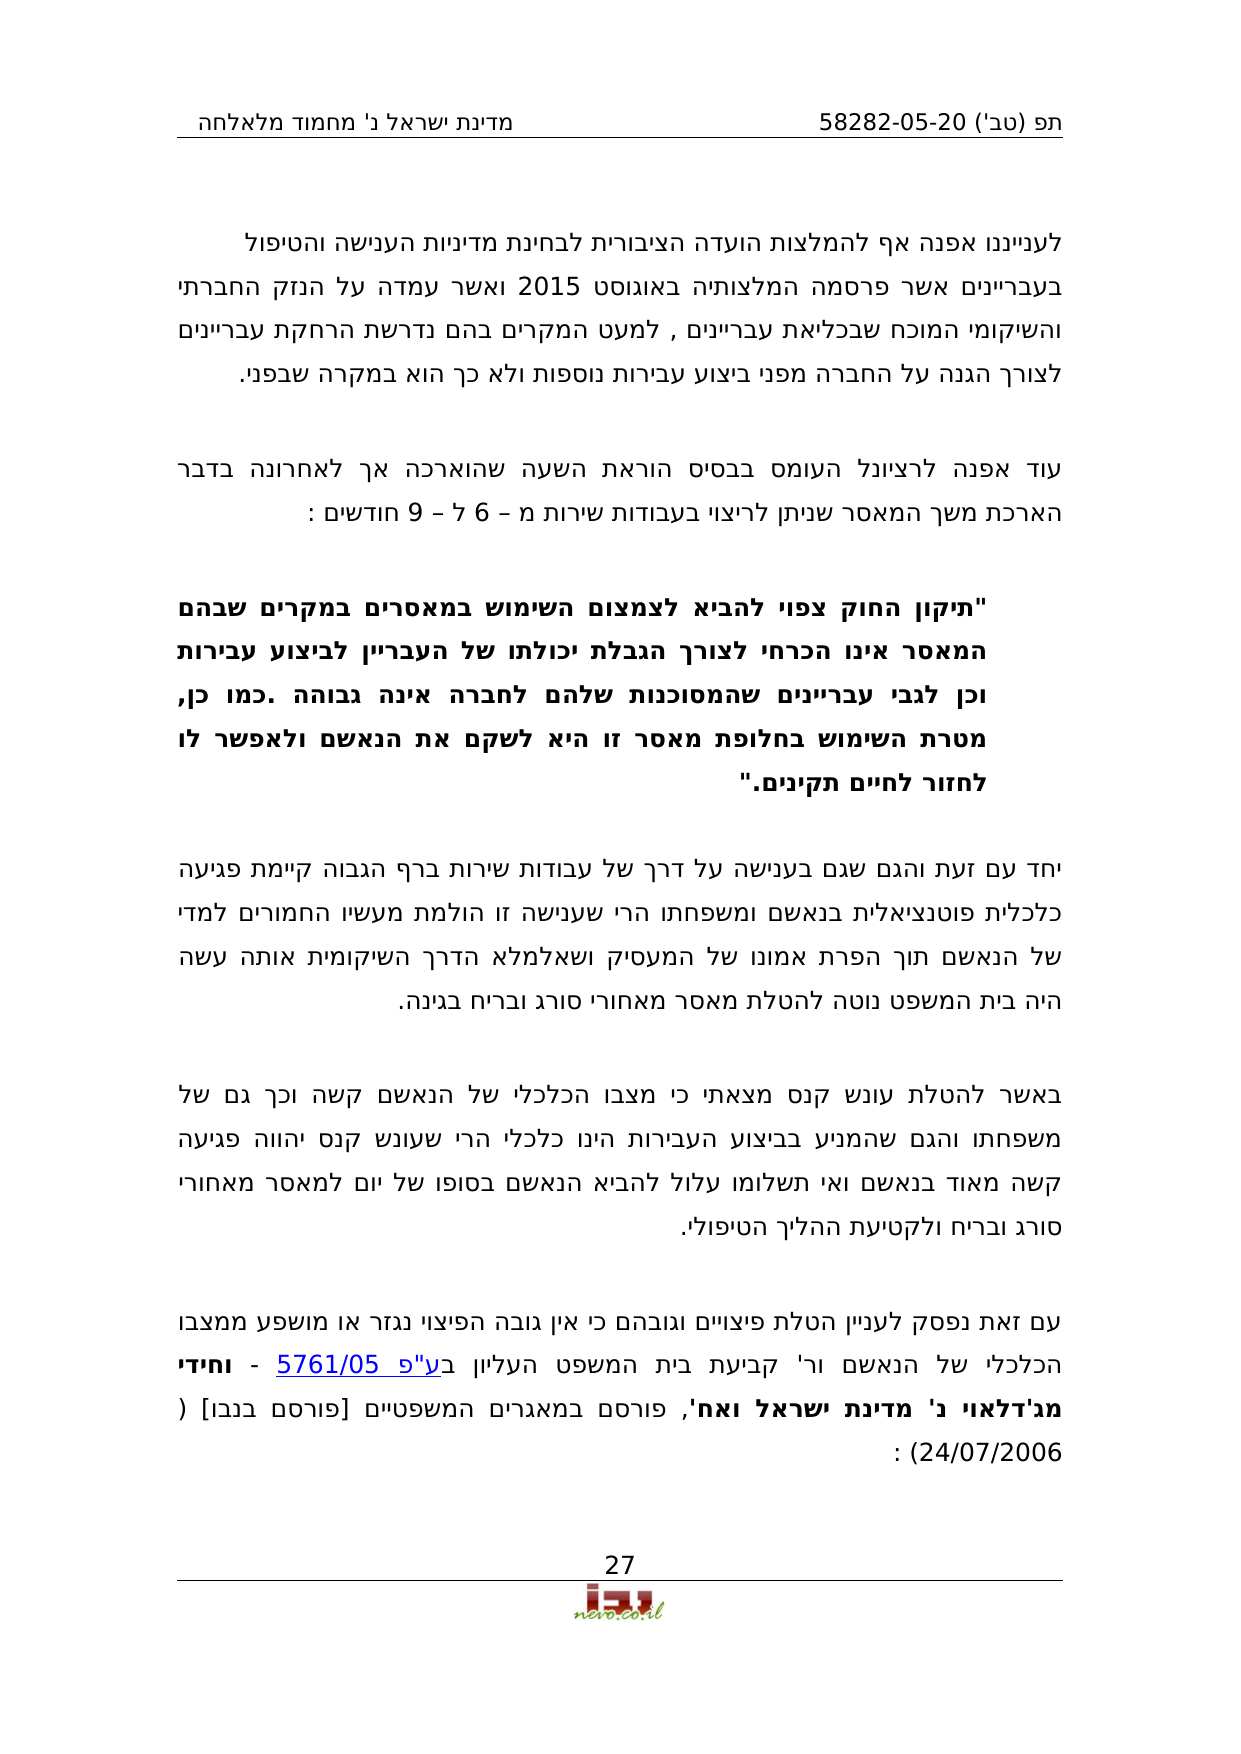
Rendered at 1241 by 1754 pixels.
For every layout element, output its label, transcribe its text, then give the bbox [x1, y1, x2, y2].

text עוד אפנה לרציונל העומס בבסיס הוראת השעה שהוארכה אך לאחרונה בדבר הארכת משך המאסר שניתן לריצוי בעבודות שירות מ – 6 ל – 9 חודשים : [177, 454, 1063, 527]
text באשר להטלת עונש קנס מצאתי כי מצבו הכלכלי של הנאשם קשה וכך גם של משפחתו והגם שהמניע בביצוע העבירות הינו כלכלי הרי שעונש קנס יהווה פגיעה קשה מאוד בנאשם ואי תשלומו עלול להביא הנאשם בסופו של יום למאסר מאחורי סורג ובריח ולקטיעת ההליך הטיפולי. [177, 1081, 1063, 1241]
text עם זאת נפסק לעניין הטלת פיצויים וגובהם כי אין גובה הפיצוי נגזר או מושפע ממצבו הכלכלי של הנאשם ור' קביעת בית המשפט העליון בע"פ 5761/05 - וחידי מג'דלאוי נ' מדינת ישראל ואח', פורסם במאגרים המשפטיים [פורסם בנבו] (24/07/2006) : [177, 1307, 1063, 1467]
picture [574, 1583, 666, 1621]
text יחד עם זעת והגם שגם בענישה על דרך של עבודות שירות ברף הגבוה קיימת פגיעה כלכלית פוטנציאלית בנאשם ומשפחתו הרי שענישה זו הולמת מעשיו החמורים למדי של הנאשם תוך הפרת אמונו של המעסיק ושאלמלא הדרך השיקומית אותה עשה היה בית המשפט נוטה להטלת מאסר מאחורי סורג ובריח בגינה. [177, 855, 1063, 1015]
text "תיקון החוק צפוי להביא לצמצום השימוש במאסרים במקרים שבהם המאסר אינו הכרחי לצורך הגבלת יכולתו של העבריין לביצוע עבירות וכן לגבי עבריינים שהמסוכנות שלהם לחברה אינה גבוהה .כמו כן, מטרת השימוש בחלופת מאסר זו היא לשקם את הנאשם ולאפשר לו לחזור לחיים תקינים." [177, 593, 988, 797]
text לענייננו אפנה אף להמלצות הועדה הציבורית לבחינת מדיניות הענישה והטיפול [177, 228, 1063, 257]
text בעבריינים אשר פרסמה המלצותיה באוגוסט 2015 ואשר עמדה על הנזק החברתי והשיקומי המוכח שבכליאת עבריינים , למעט המקרים בהם נדרשת הרחקת עבריינים לצורך הגנה על החברה מפני ביצוע עבירות נוספות ולא כך הוא במקרה שבפני. [177, 272, 1063, 389]
